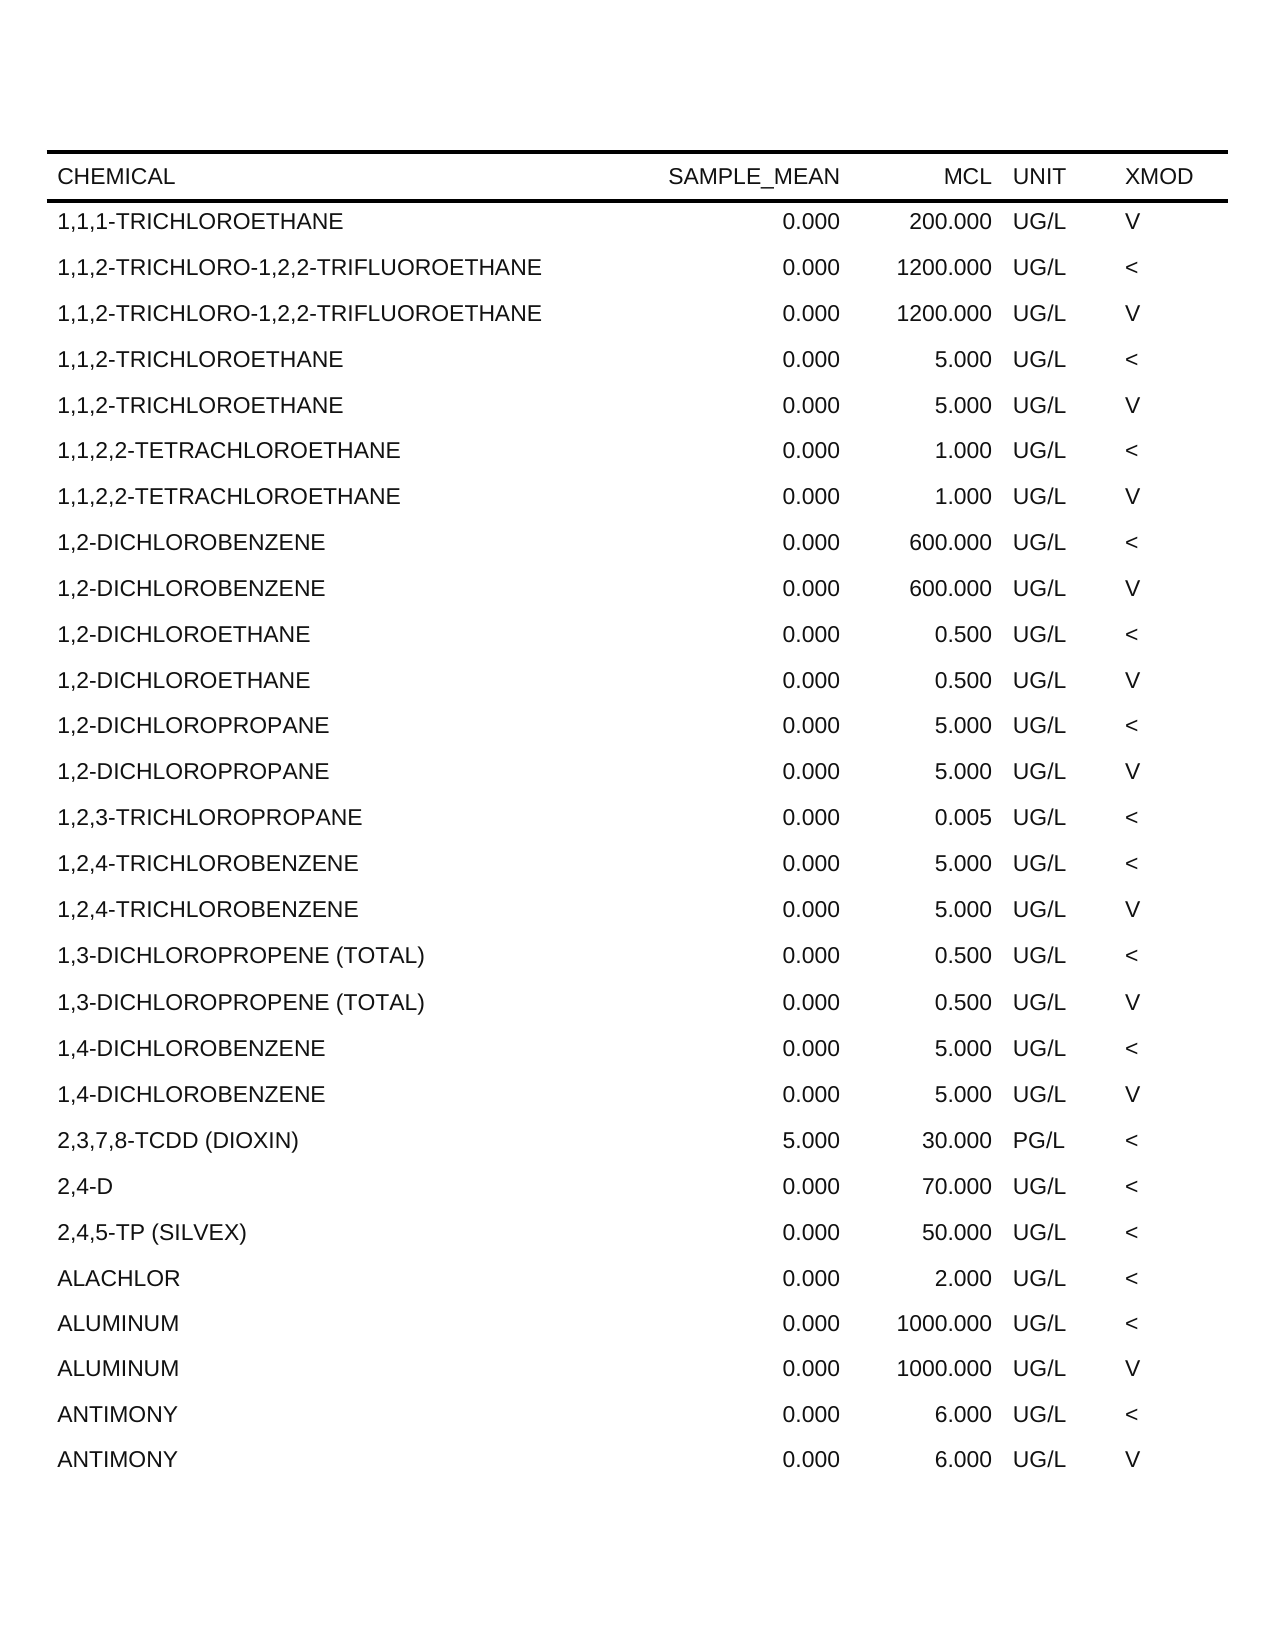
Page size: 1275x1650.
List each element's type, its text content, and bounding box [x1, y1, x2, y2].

table_cell UG/L [1002, 1071, 1114, 1117]
table_cell UG/L [1002, 203, 1114, 244]
table_cell 5.000 [850, 1025, 1002, 1071]
table_cell 0.000 [638, 290, 850, 336]
table_cell 0.000 [638, 794, 850, 840]
table_header SAMPLE_MEAN [638, 154, 850, 198]
table_cell 0.000 [638, 1071, 850, 1117]
table_cell 0.000 [638, 1436, 850, 1482]
table_cell UG/L [1002, 244, 1114, 290]
table_cell 2.000 [850, 1256, 1002, 1301]
table_cell 200.000 [850, 203, 1002, 244]
table_cell 1200.000 [850, 244, 1002, 290]
table_cell UG/L [1002, 979, 1114, 1025]
table_cell 5.000 [850, 382, 1002, 428]
table_cell UG/L [1002, 1209, 1114, 1256]
table_cell 1,2-DICHLOROETHANE [47, 657, 638, 703]
table_cell 0.000 [638, 428, 850, 473]
table_cell UG/L [1002, 1256, 1114, 1301]
table_cell < [1114, 1391, 1228, 1436]
table_cell 0.000 [638, 840, 850, 886]
table_cell 0.000 [638, 657, 850, 703]
table_cell 5.000 [850, 703, 1002, 748]
table_cell UG/L [1002, 1301, 1114, 1346]
table_cell < [1114, 1025, 1228, 1071]
table_cell 0.000 [638, 519, 850, 565]
table_cell 5.000 [850, 886, 1002, 932]
table_cell ALUMINUM [47, 1346, 638, 1391]
table_header MCL [850, 154, 1002, 198]
table_cell 0.000 [638, 336, 850, 382]
table_cell UG/L [1002, 290, 1114, 336]
table_cell 2,3,7,8-TCDD (DIOXIN) [47, 1117, 638, 1163]
table_cell UG/L [1002, 611, 1114, 657]
table_cell UG/L [1002, 886, 1114, 932]
table_cell V [1114, 657, 1228, 703]
table_header CHEMICAL [47, 154, 638, 198]
table_cell UG/L [1002, 1346, 1114, 1391]
table_cell UG/L [1002, 749, 1114, 794]
table_cell V [1114, 565, 1228, 611]
table_cell < [1114, 1301, 1228, 1346]
table_cell 2,4,5-TP (SILVEX) [47, 1209, 638, 1256]
table_cell UG/L [1002, 1025, 1114, 1071]
table_cell < [1114, 932, 1228, 978]
table_cell < [1114, 1209, 1228, 1256]
table_cell UG/L [1002, 565, 1114, 611]
table_cell 0.500 [850, 657, 1002, 703]
table_cell 0.000 [638, 474, 850, 519]
table_cell 5.000 [850, 336, 1002, 382]
table_cell < [1114, 794, 1228, 840]
table_cell 0.000 [638, 1256, 850, 1301]
table_cell 50.000 [850, 1209, 1002, 1256]
table_cell 0.500 [850, 979, 1002, 1025]
table_cell ALACHLOR [47, 1256, 638, 1301]
table_cell 70.000 [850, 1163, 1002, 1209]
table_cell UG/L [1002, 932, 1114, 978]
table_cell 0.000 [638, 1163, 850, 1209]
table_cell 1,4-DICHLOROBENZENE [47, 1071, 638, 1117]
table_cell 1,2,3-TRICHLOROPROPANE [47, 794, 638, 840]
table_cell UG/L [1002, 703, 1114, 748]
table_cell 0.000 [638, 203, 850, 244]
table_cell 0.000 [638, 1391, 850, 1436]
table_cell UG/L [1002, 1436, 1114, 1482]
table_cell < [1114, 1256, 1228, 1301]
table_cell < [1114, 703, 1228, 748]
table_cell 1.000 [850, 474, 1002, 519]
table_cell V [1114, 1071, 1228, 1117]
table_cell ALUMINUM [47, 1301, 638, 1346]
table_cell 5.000 [850, 840, 1002, 886]
table_cell 0.500 [850, 932, 1002, 978]
table_cell 0.500 [850, 611, 1002, 657]
table_cell 0.000 [638, 565, 850, 611]
table_header XMOD [1114, 154, 1228, 198]
table_cell < [1114, 611, 1228, 657]
table_cell 30.000 [850, 1117, 1002, 1163]
table_cell UG/L [1002, 474, 1114, 519]
table_cell 1,2,4-TRICHLOROBENZENE [47, 840, 638, 886]
table_cell 0.000 [638, 1209, 850, 1256]
table_cell 1.000 [850, 428, 1002, 473]
table_cell V [1114, 474, 1228, 519]
table_cell 0.000 [638, 382, 850, 428]
table_cell V [1114, 382, 1228, 428]
table_cell 1,1,2-TRICHLORO-1,2,2-TRIFLUOROETHANE [47, 290, 638, 336]
table_cell < [1114, 428, 1228, 473]
table_cell UG/L [1002, 428, 1114, 473]
table_cell PG/L [1002, 1117, 1114, 1163]
table_cell < [1114, 1117, 1228, 1163]
table_header UNIT [1002, 154, 1114, 198]
table_cell < [1114, 519, 1228, 565]
table_cell UG/L [1002, 1163, 1114, 1209]
table_cell 0.000 [638, 244, 850, 290]
table_cell 1,2-DICHLOROPROPANE [47, 749, 638, 794]
table_cell 5.000 [850, 749, 1002, 794]
table_cell 600.000 [850, 565, 1002, 611]
table_cell 1,3-DICHLOROPROPENE (TOTAL) [47, 932, 638, 978]
table_cell 1000.000 [850, 1346, 1002, 1391]
table_cell UG/L [1002, 657, 1114, 703]
table_cell 2,4-D [47, 1163, 638, 1209]
table_cell 6.000 [850, 1436, 1002, 1482]
table_cell 1,2-DICHLOROPROPANE [47, 703, 638, 748]
table_cell 6.000 [850, 1391, 1002, 1436]
table_cell UG/L [1002, 382, 1114, 428]
table_cell UG/L [1002, 1391, 1114, 1436]
table_cell 0.000 [638, 886, 850, 932]
table_cell 1,1,2,2-TETRACHLOROETHANE [47, 428, 638, 473]
table_cell 1,2-DICHLOROBENZENE [47, 519, 638, 565]
table_cell < [1114, 244, 1228, 290]
table_cell 1,1,1-TRICHLOROETHANE [47, 203, 638, 244]
table_cell 1,1,2-TRICHLOROETHANE [47, 382, 638, 428]
table_cell < [1114, 1163, 1228, 1209]
table_cell 1,2-DICHLOROETHANE [47, 611, 638, 657]
table_cell V [1114, 749, 1228, 794]
table_cell 0.000 [638, 1301, 850, 1346]
table_cell 1,3-DICHLOROPROPENE (TOTAL) [47, 979, 638, 1025]
table_cell 5.000 [638, 1117, 850, 1163]
table_cell 1,1,2-TRICHLOROETHANE [47, 336, 638, 382]
table_cell 0.005 [850, 794, 1002, 840]
table_cell 0.000 [638, 703, 850, 748]
table_cell UG/L [1002, 840, 1114, 886]
table_cell V [1114, 1346, 1228, 1391]
table_cell 1,1,2,2-TETRACHLOROETHANE [47, 474, 638, 519]
table_cell < [1114, 840, 1228, 886]
table_cell 1000.000 [850, 1301, 1002, 1346]
table_cell V [1114, 886, 1228, 932]
table_cell 1,2,4-TRICHLOROBENZENE [47, 886, 638, 932]
table_cell 1200.000 [850, 290, 1002, 336]
table_cell V [1114, 203, 1228, 244]
table_cell 1,1,2-TRICHLORO-1,2,2-TRIFLUOROETHANE [47, 244, 638, 290]
table_cell 5.000 [850, 1071, 1002, 1117]
table_cell ANTIMONY [47, 1436, 638, 1482]
table_cell 1,2-DICHLOROBENZENE [47, 565, 638, 611]
table_cell UG/L [1002, 519, 1114, 565]
table_cell V [1114, 290, 1228, 336]
table_cell V [1114, 1436, 1228, 1482]
table_cell 600.000 [850, 519, 1002, 565]
table_cell 0.000 [638, 979, 850, 1025]
table_cell 1,4-DICHLOROBENZENE [47, 1025, 638, 1071]
table_cell 0.000 [638, 1346, 850, 1391]
table_cell UG/L [1002, 794, 1114, 840]
table_cell 0.000 [638, 749, 850, 794]
table_cell V [1114, 979, 1228, 1025]
table_cell 0.000 [638, 611, 850, 657]
table_cell < [1114, 336, 1228, 382]
table_cell 0.000 [638, 932, 850, 978]
table_cell 0.000 [638, 1025, 850, 1071]
table_cell ANTIMONY [47, 1391, 638, 1436]
table_cell UG/L [1002, 336, 1114, 382]
